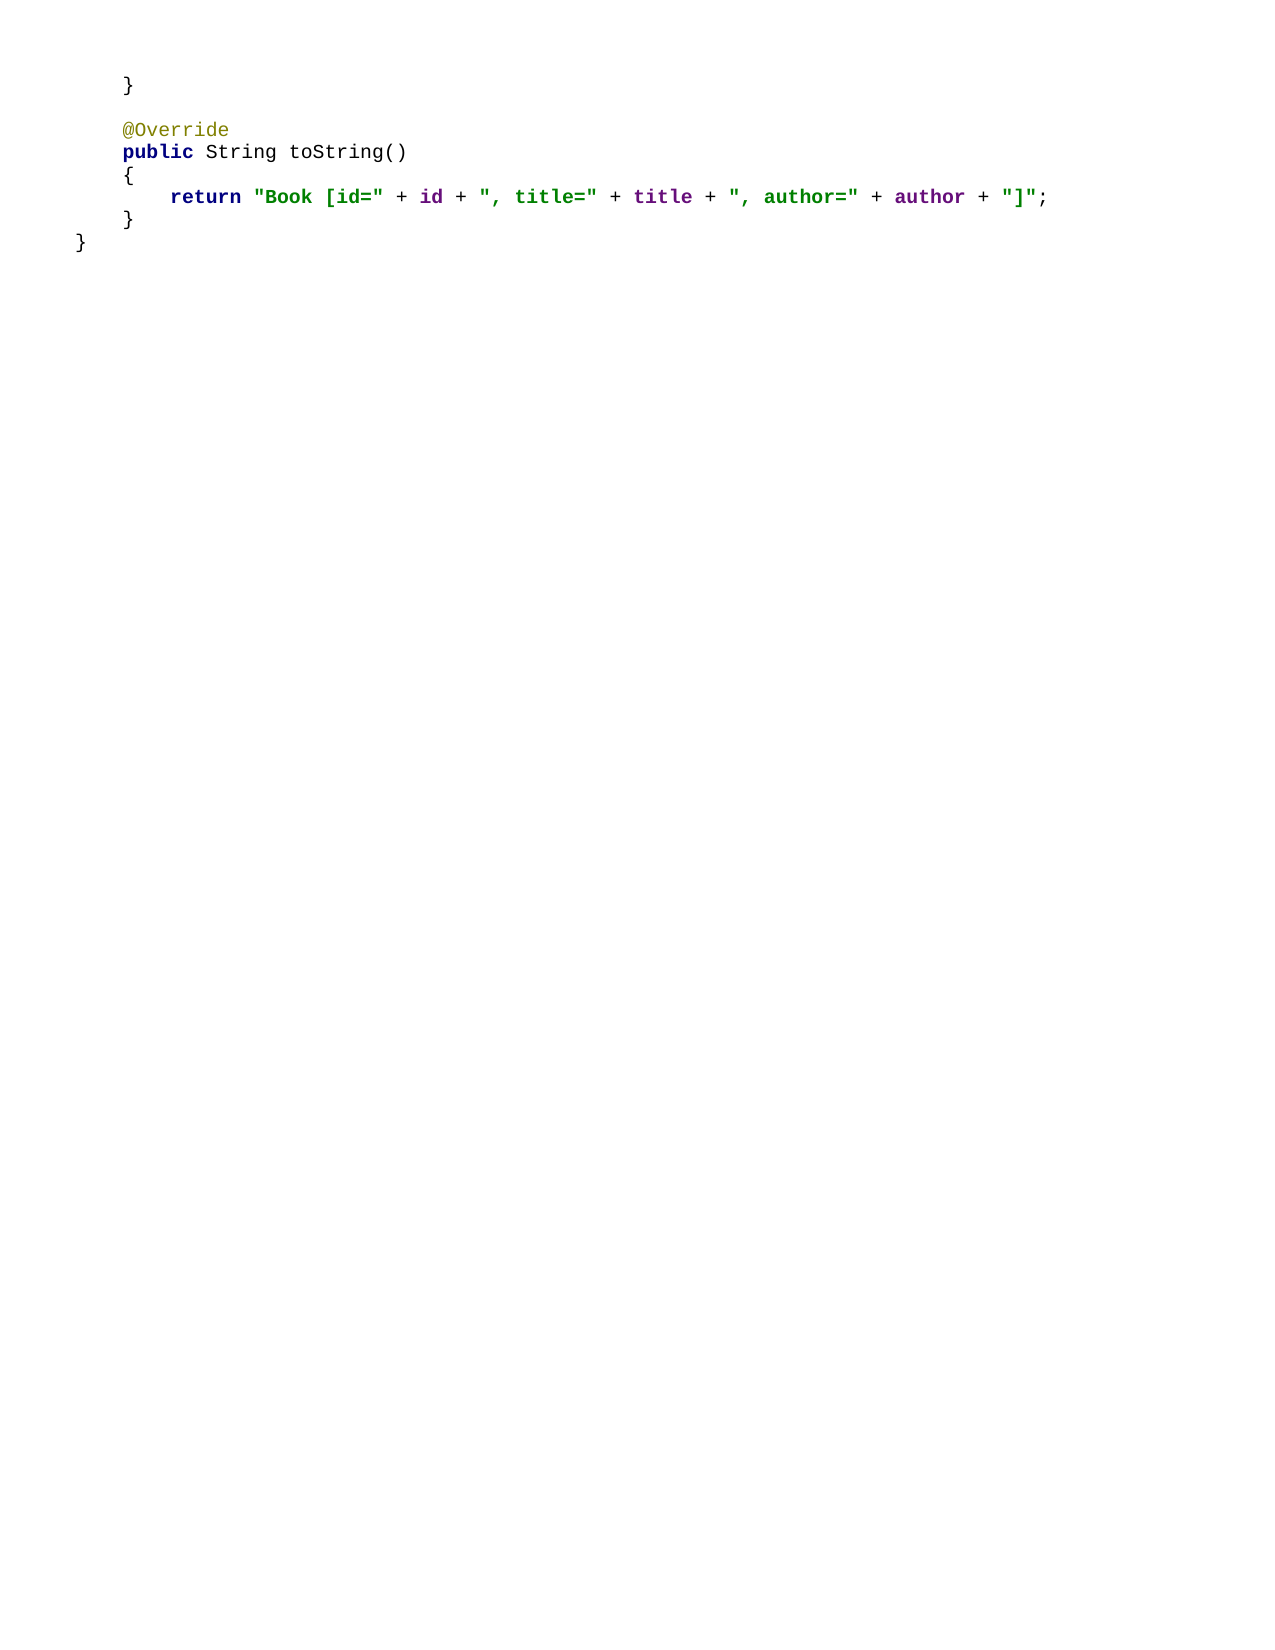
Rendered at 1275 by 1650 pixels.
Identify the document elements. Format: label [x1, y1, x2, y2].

text [75, 75, 1200, 254]
